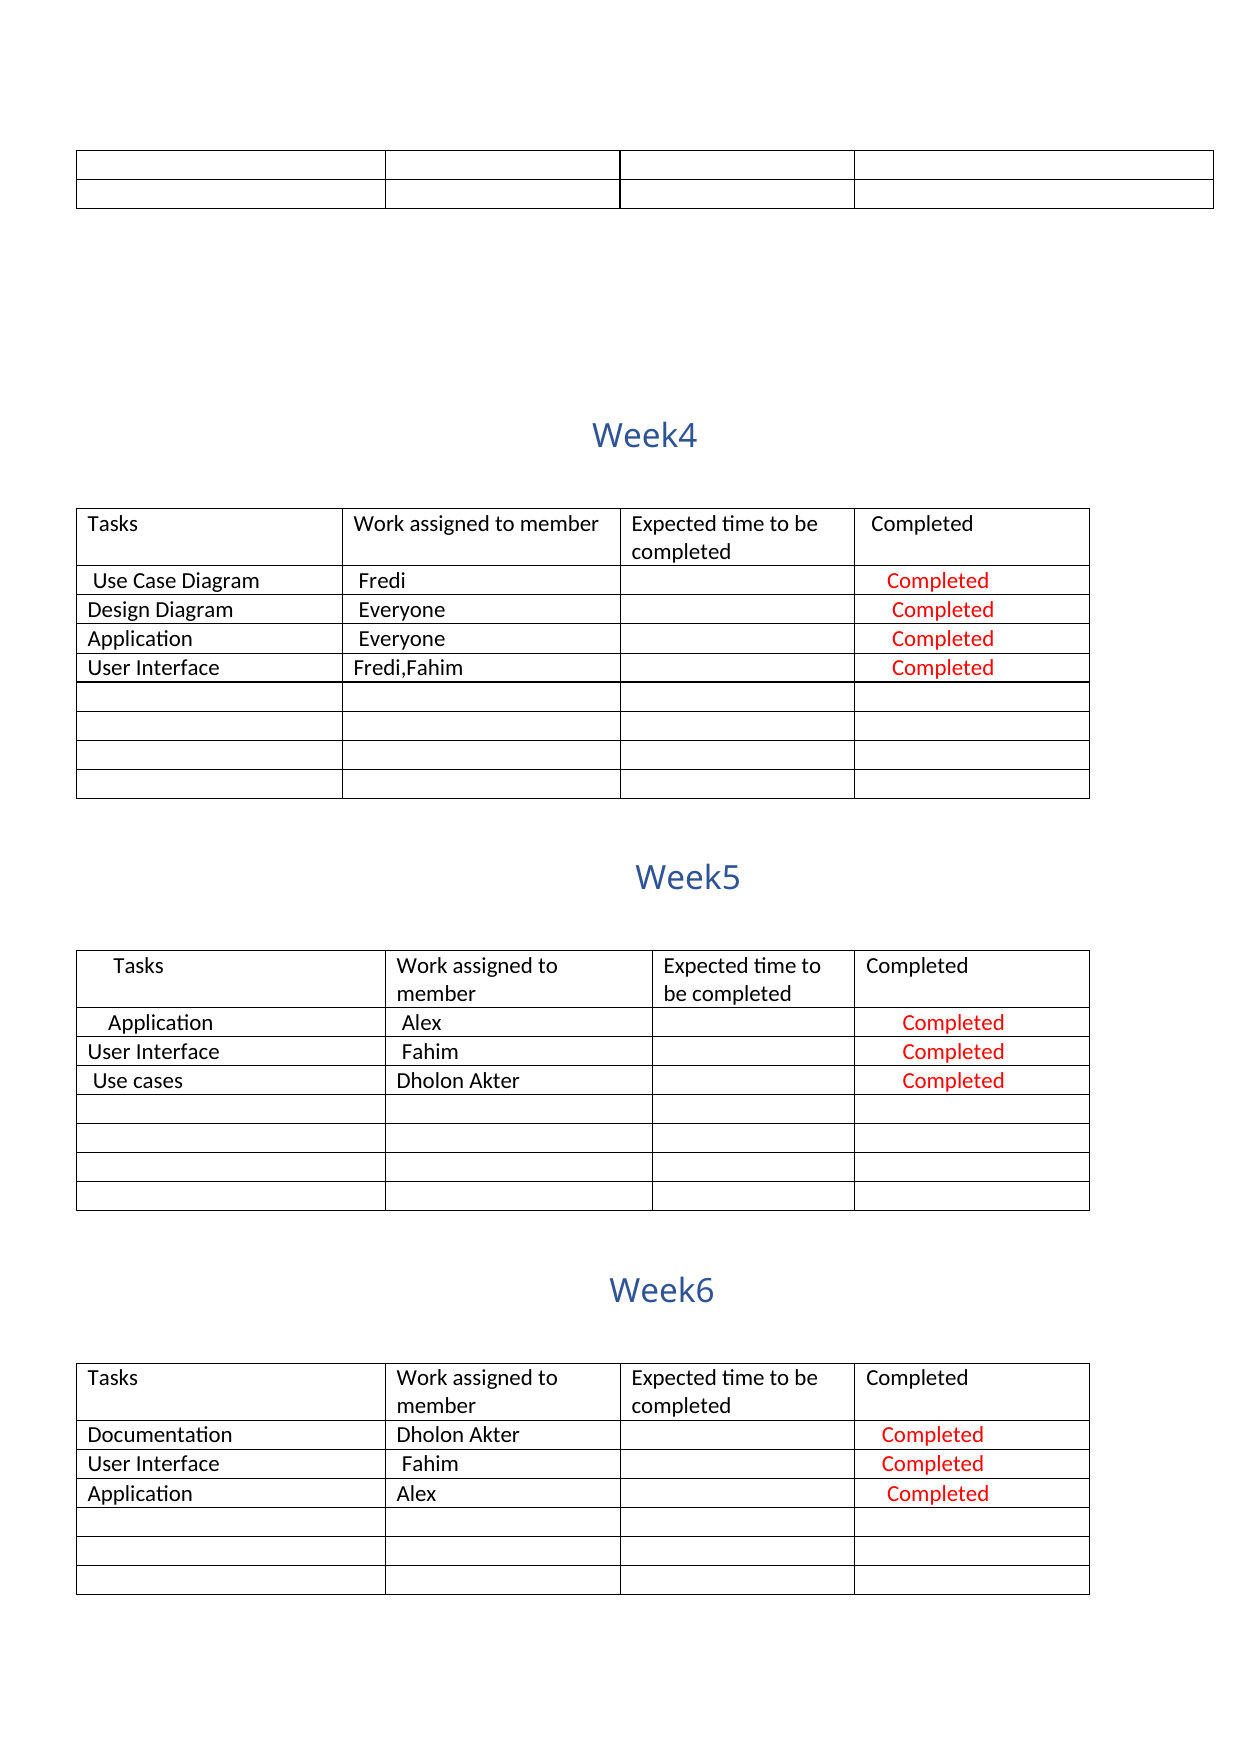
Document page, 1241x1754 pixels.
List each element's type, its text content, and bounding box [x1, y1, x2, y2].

table_header Work assigned to member [386, 1364, 620, 1419]
table_cell Fahim [386, 1037, 652, 1065]
table_cell [855, 1537, 1089, 1565]
table_cell [77, 1566, 385, 1594]
table_cell [386, 1124, 652, 1152]
table_cell [855, 1182, 1089, 1210]
table_header Completed [855, 1364, 1089, 1419]
table_cell [621, 1537, 854, 1565]
table_cell [77, 683, 342, 711]
table_cell [621, 180, 854, 208]
table_cell Completed [855, 1066, 1089, 1094]
table_cell [77, 1153, 385, 1181]
table_cell [386, 1566, 620, 1594]
table_cell [343, 683, 620, 711]
table_cell [855, 180, 1213, 208]
table_cell Fahim [386, 1450, 620, 1478]
table_cell [855, 1124, 1089, 1152]
table_cell Completed [855, 654, 1089, 681]
table_cell [77, 770, 342, 798]
subtitle Week6 [150, 1267, 1090, 1312]
table_cell [855, 712, 1089, 739]
table_cell [621, 151, 854, 179]
table_cell Fredi [343, 566, 620, 594]
table_cell [653, 1182, 854, 1210]
table_cell Application [77, 624, 342, 652]
table_cell [855, 1095, 1089, 1123]
table_header Work assigned to member [386, 951, 652, 1007]
table_cell [621, 770, 854, 798]
table_cell Alex [386, 1479, 620, 1507]
table_cell [653, 1066, 854, 1094]
table_cell Documentation [77, 1421, 385, 1448]
table_cell [621, 683, 854, 711]
table_cell [386, 180, 619, 208]
table_cell [621, 741, 854, 769]
table_cell Everyone [343, 595, 620, 623]
table_cell [653, 1037, 854, 1065]
table_cell [386, 1508, 620, 1536]
table_header Completed [855, 509, 1089, 565]
table_cell User Interface [77, 654, 342, 681]
table_header Expected time to be completed [621, 509, 854, 565]
table_cell Use Case Diagram [77, 566, 342, 594]
table_cell Completed [855, 1008, 1089, 1036]
table_cell [855, 741, 1089, 769]
table_cell Completed [855, 1421, 1089, 1448]
table_cell [621, 712, 854, 739]
table_cell [621, 624, 854, 652]
table_cell Everyone [343, 624, 620, 652]
table_cell Application [77, 1008, 385, 1036]
table_cell [77, 1182, 385, 1210]
table_cell Application [77, 1479, 385, 1507]
table_cell [855, 1153, 1089, 1181]
table_header Tasks [77, 509, 342, 565]
table_cell [77, 1537, 385, 1565]
subtitle Week5 [150, 854, 1090, 899]
table_cell Alex [386, 1008, 652, 1036]
table_cell [855, 1508, 1089, 1536]
table_header Expected time to be completed [653, 951, 854, 1007]
table_cell [343, 712, 620, 739]
table_cell [855, 1566, 1089, 1594]
table_cell [386, 1182, 652, 1210]
table_cell [77, 1124, 385, 1152]
table_cell Completed [855, 1037, 1089, 1065]
table_cell Dholon Akter [386, 1066, 652, 1094]
table_cell Completed [855, 1450, 1089, 1478]
table_cell [621, 1479, 854, 1507]
table_cell [343, 741, 620, 769]
table_cell [386, 1153, 652, 1181]
table_cell [77, 1095, 385, 1123]
table_cell [77, 741, 342, 769]
table_cell [77, 151, 385, 179]
table_cell Use cases [77, 1066, 385, 1094]
table_cell [343, 770, 620, 798]
table_cell [653, 1095, 854, 1123]
table_cell [621, 1450, 854, 1478]
table_cell [621, 1508, 854, 1536]
table_cell [386, 1537, 620, 1565]
table_cell Design Diagram [77, 595, 342, 623]
table_cell Completed [855, 595, 1089, 623]
subtitle Week4 [150, 412, 1090, 458]
table_cell Completed [855, 624, 1089, 652]
table_cell [77, 180, 385, 208]
table_cell [855, 770, 1089, 798]
table_header Tasks [77, 1364, 385, 1419]
table_cell [855, 683, 1089, 711]
table_cell [77, 712, 342, 739]
table_cell Dholon Akter [386, 1421, 620, 1448]
table_cell User Interface [77, 1450, 385, 1478]
table_cell [653, 1124, 854, 1152]
table_cell [77, 1508, 385, 1536]
table_cell [386, 151, 619, 179]
table_cell Completed [855, 1479, 1089, 1507]
table_cell [386, 1095, 652, 1123]
table_header Work assigned to member [343, 509, 620, 565]
table_cell [621, 1421, 854, 1448]
table_cell [621, 1566, 854, 1594]
table_cell [621, 654, 854, 681]
table_cell [855, 151, 1213, 179]
table_cell User Interface [77, 1037, 385, 1065]
table_header Tasks [77, 951, 385, 1007]
table_cell Fredi,Fahim [343, 654, 620, 681]
table_cell Completed [855, 566, 1089, 594]
table_cell [621, 566, 854, 594]
table_cell [653, 1153, 854, 1181]
table_cell [653, 1008, 854, 1036]
table_header Completed [855, 951, 1089, 1007]
table_header Expected time to be completed [621, 1364, 854, 1419]
table_cell [621, 595, 854, 623]
